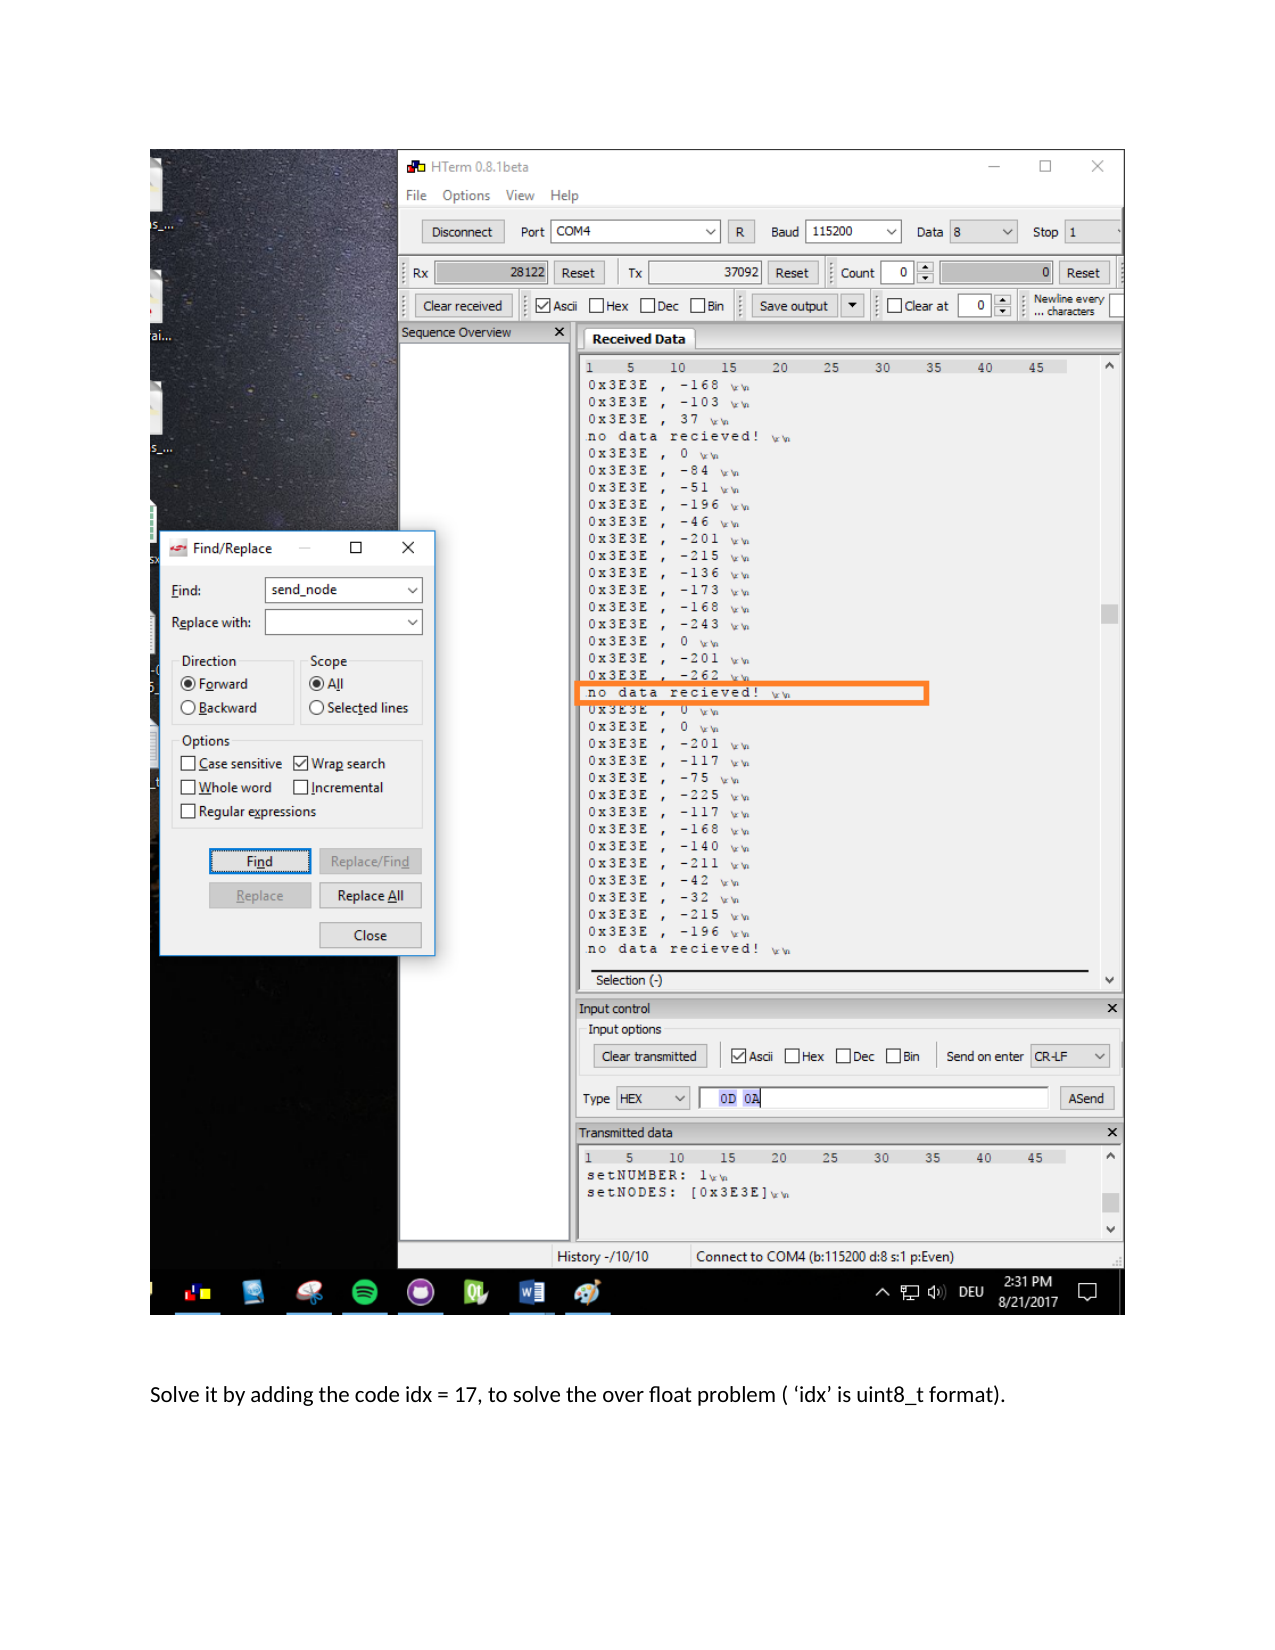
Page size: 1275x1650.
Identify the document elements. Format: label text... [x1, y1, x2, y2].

picture [150, 149, 1125, 1315]
text Solve it by adding the code idx = 17, to solve the over float problem ( ‘idx’ is uint8_t format). [150, 1381, 1125, 1409]
